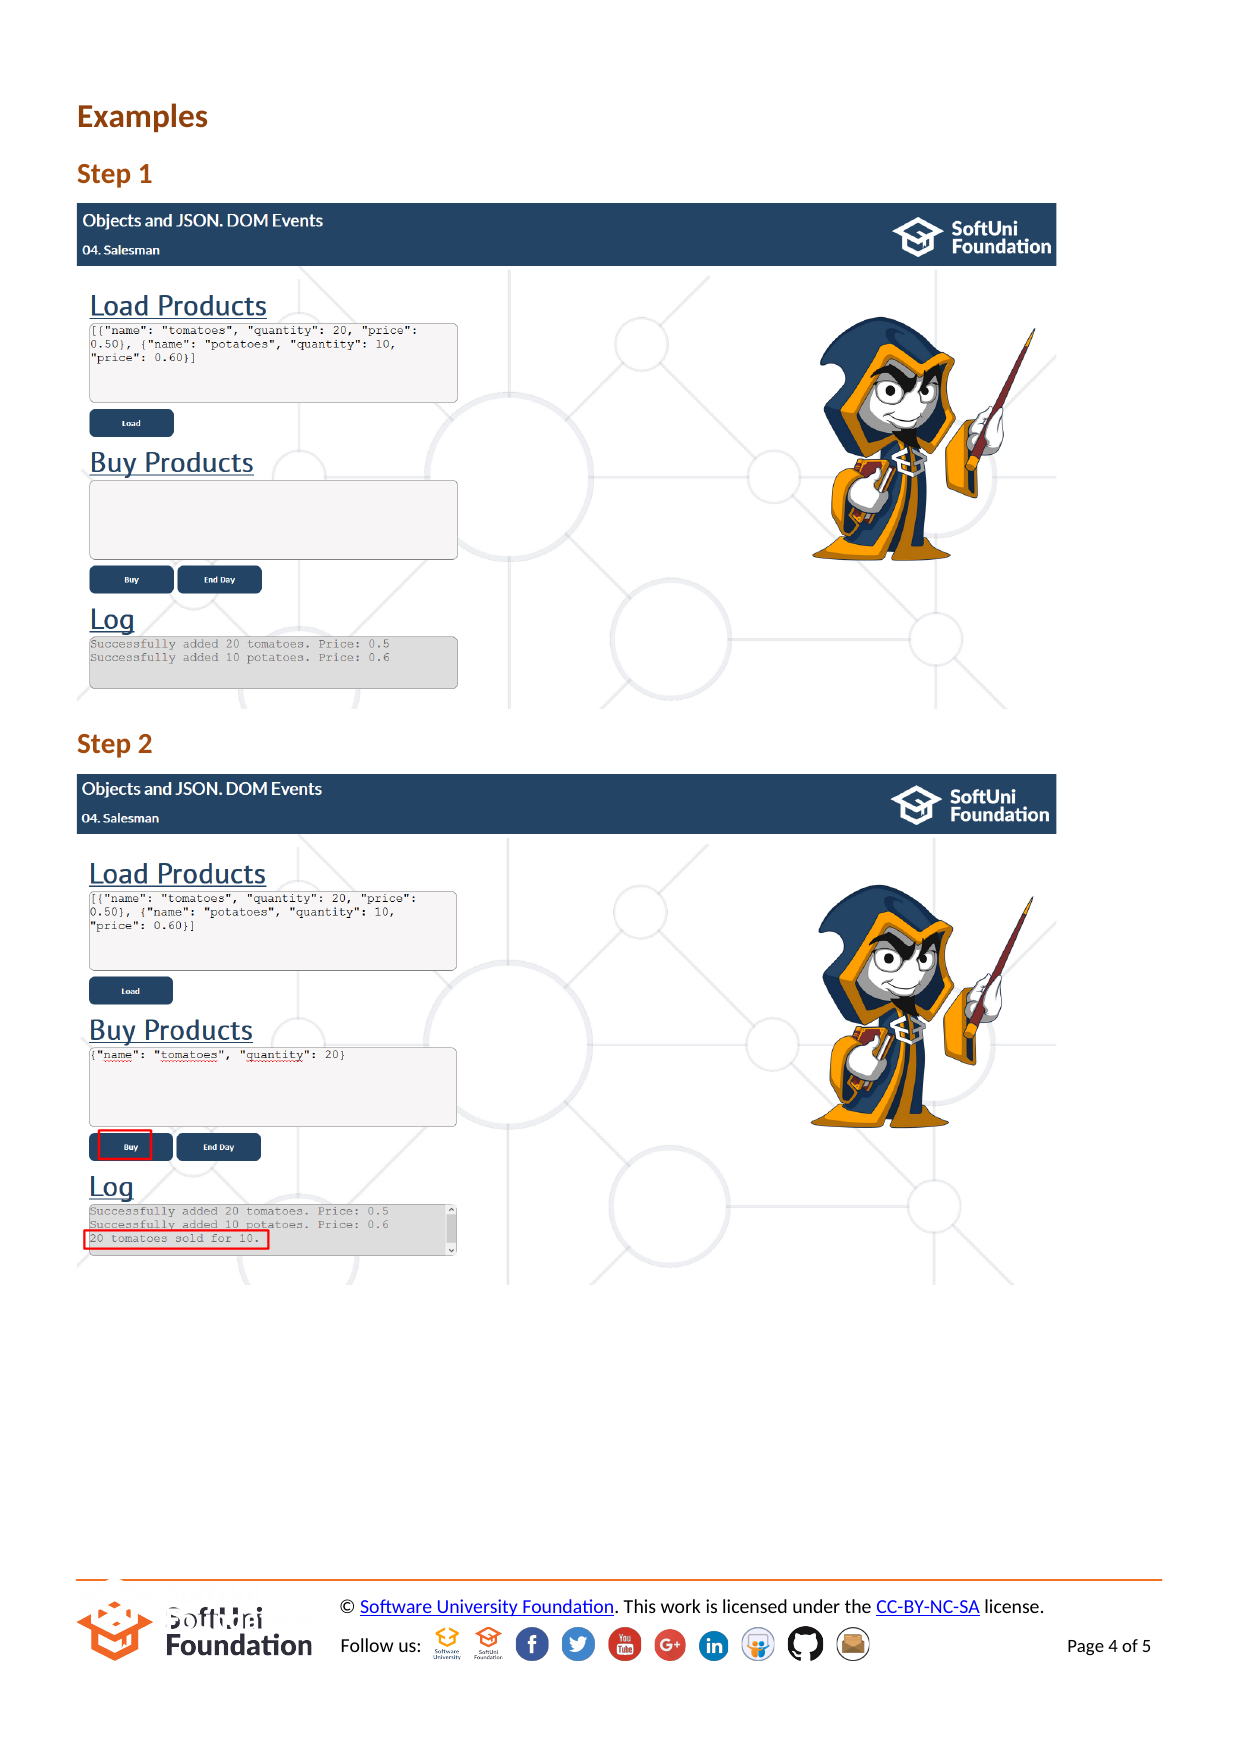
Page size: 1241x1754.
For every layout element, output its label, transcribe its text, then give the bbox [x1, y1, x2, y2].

subtitle Step 2 [77, 725, 1163, 760]
picture [76, 203, 1057, 709]
picture [713, 1643, 722, 1652]
picture [562, 1627, 595, 1661]
subtitle Examples [77, 95, 1163, 136]
picture [836, 1627, 870, 1661]
picture [699, 1652, 708, 1661]
subtitle Step 1 [77, 155, 1163, 190]
picture [699, 1631, 708, 1640]
picture [76, 1577, 312, 1661]
picture [515, 1627, 549, 1661]
picture [741, 1627, 775, 1661]
picture [76, 774, 1057, 1285]
picture [720, 1652, 729, 1661]
picture [433, 1627, 461, 1661]
picture [608, 1627, 642, 1661]
picture [720, 1631, 729, 1640]
picture [654, 1629, 686, 1661]
picture [787, 1626, 824, 1661]
picture [474, 1627, 503, 1661]
